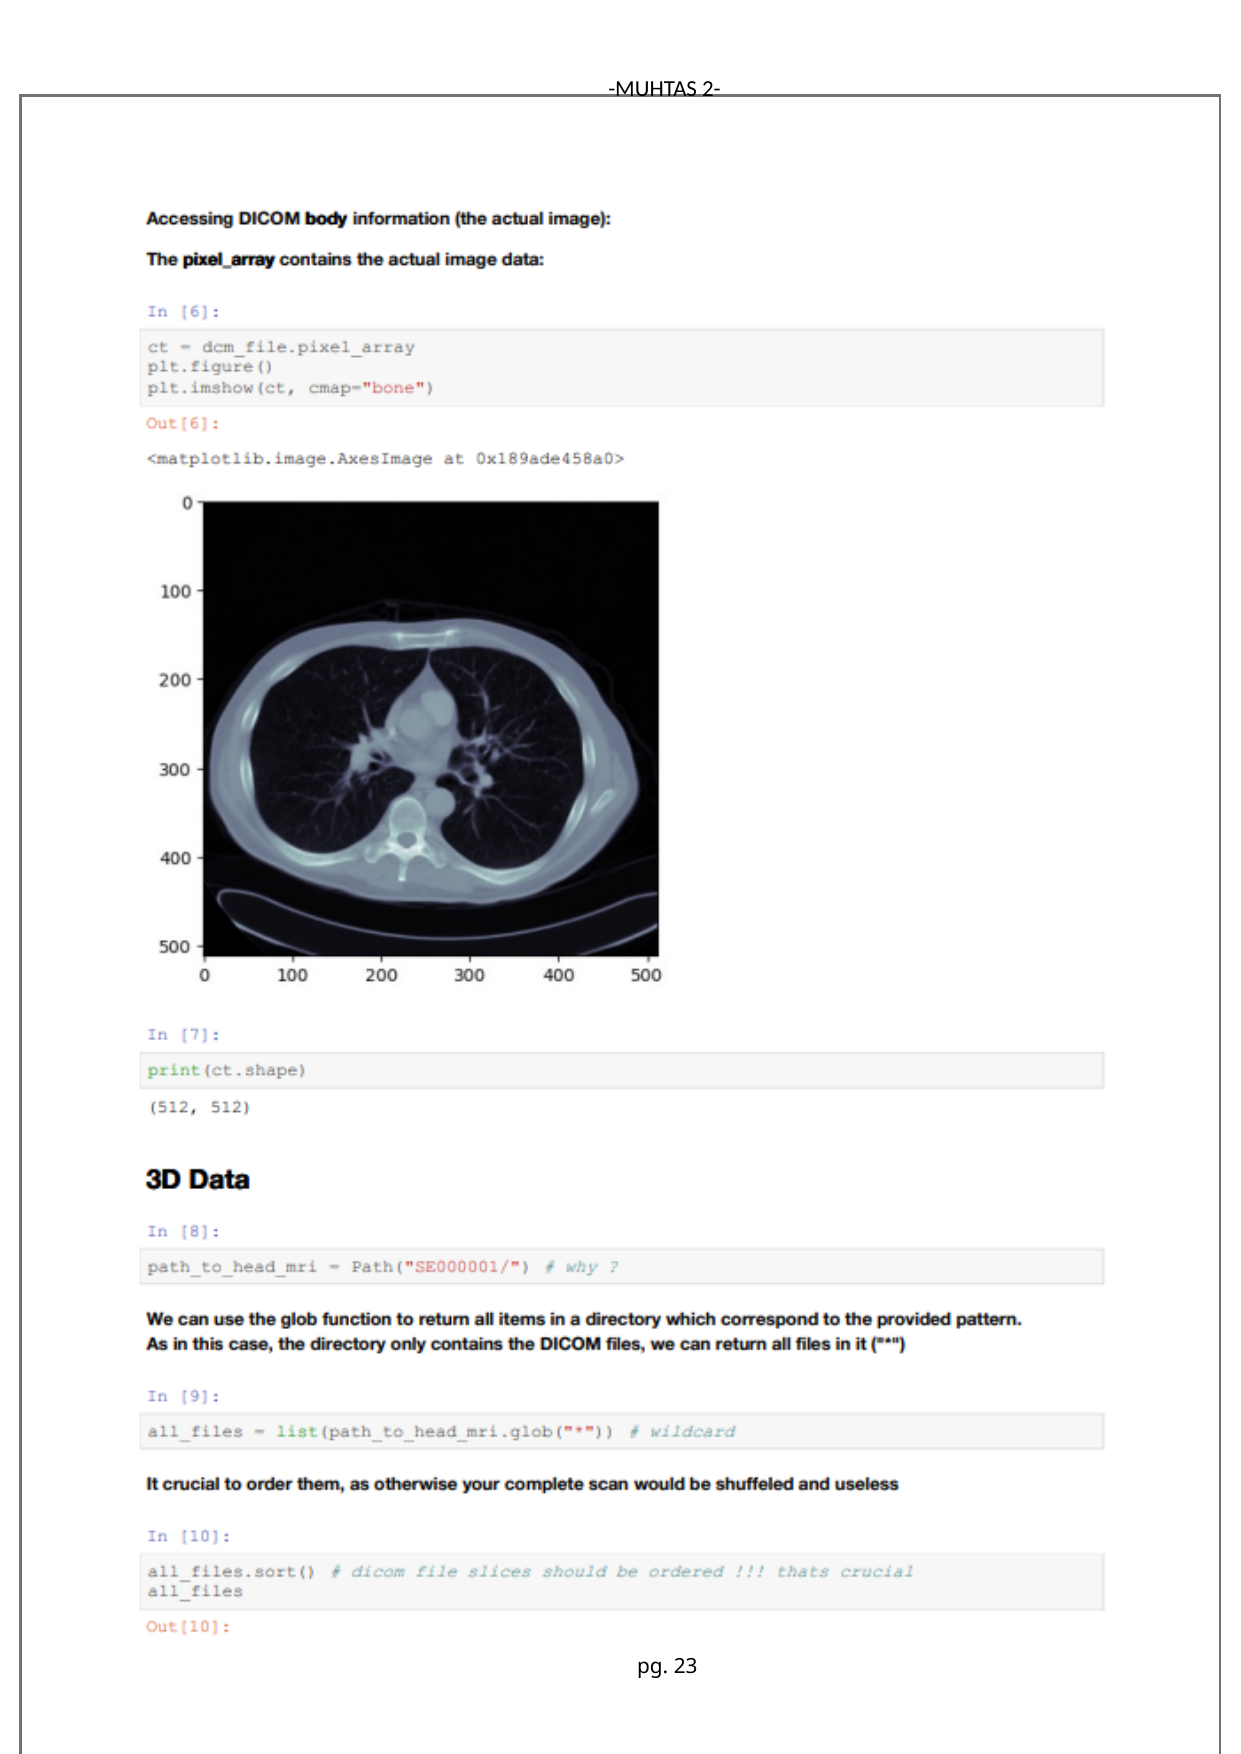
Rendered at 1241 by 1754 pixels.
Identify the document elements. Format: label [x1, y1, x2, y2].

picture [115, 177, 1125, 1648]
